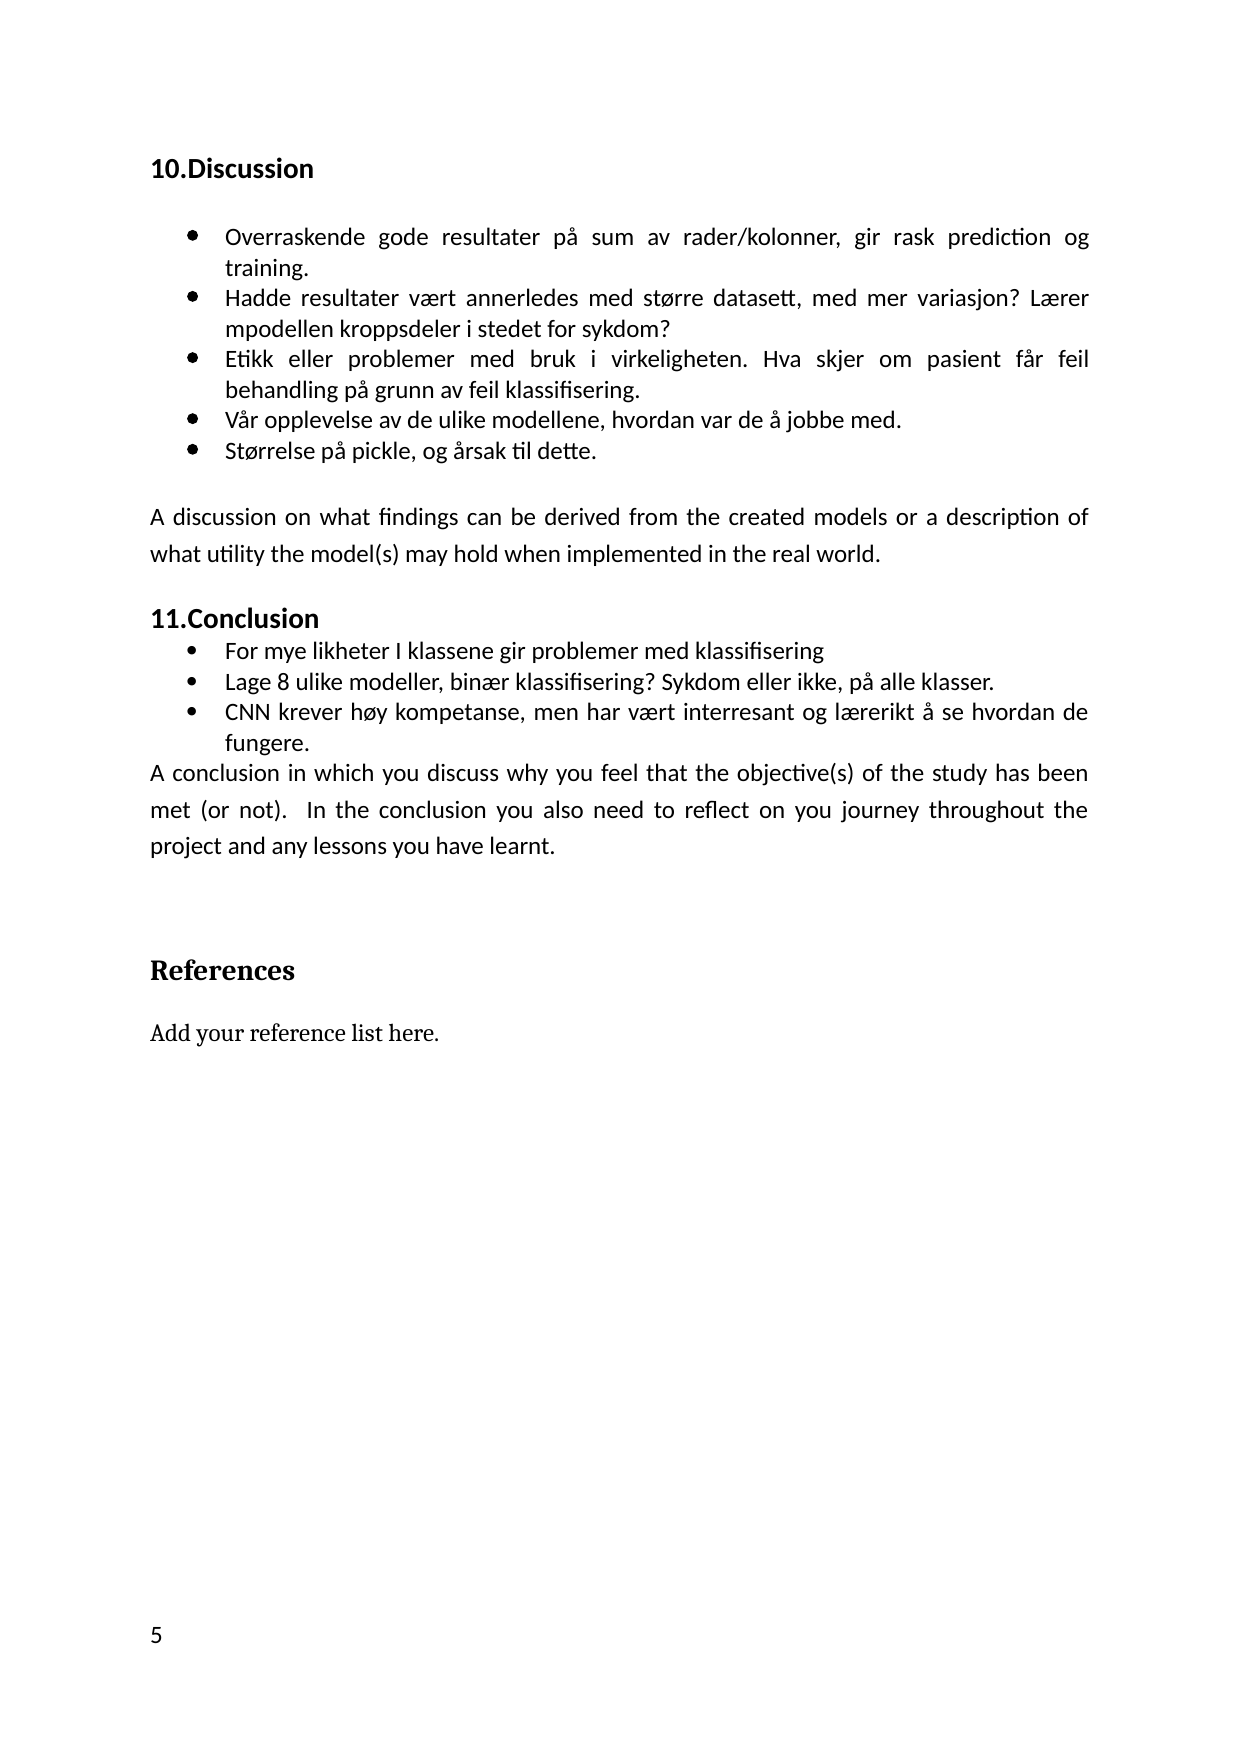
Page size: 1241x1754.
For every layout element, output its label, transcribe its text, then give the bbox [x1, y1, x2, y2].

text References [150, 954, 1090, 987]
list Størrelse på pickle, og årsak til dette. [187, 435, 1090, 466]
list Etikk eller problemer med bruk i virkeligheten. Hva skjer om pasient får feil behandling på grunn av feil klassifisering. [187, 343, 1090, 405]
text A discussion on what findings can be derived from the created models or a description of what utility the model(s) may hold when implemented in the real world. [150, 502, 1090, 569]
text A conclusion in which you discuss why you feel that the objective(s) of the study has been met (or not). In the conclusion you also need to reflect on you journey throughout the project and any lessons you have learnt. [150, 757, 1090, 861]
text Add your reference list here. [150, 1019, 1090, 1048]
list Hadde resultater vært annerledes med større datasett, med mer variasjon? Lærer mpodellen kroppsdeler i stedet for sykdom? [187, 282, 1090, 343]
list Lage 8 ulike modeller, binær klassifisering? Sykdom eller ikke, på alle klasser. [187, 666, 1090, 696]
list Conclusion [150, 600, 1090, 635]
list Overraskende gode resultater på sum av rader/kolonner, gir rask prediction og training. [187, 221, 1090, 282]
list For mye likheter I klassene gir problemer med klassifisering [187, 635, 1090, 666]
list Discussion [150, 150, 1090, 186]
list CNN krever høy kompetanse, men har vært interresant og lærerikt å se hvordan de fungere. [187, 696, 1090, 757]
list Vår opplevelse av de ulike modellene, hvordan var de å jobbe med. [187, 405, 1090, 435]
